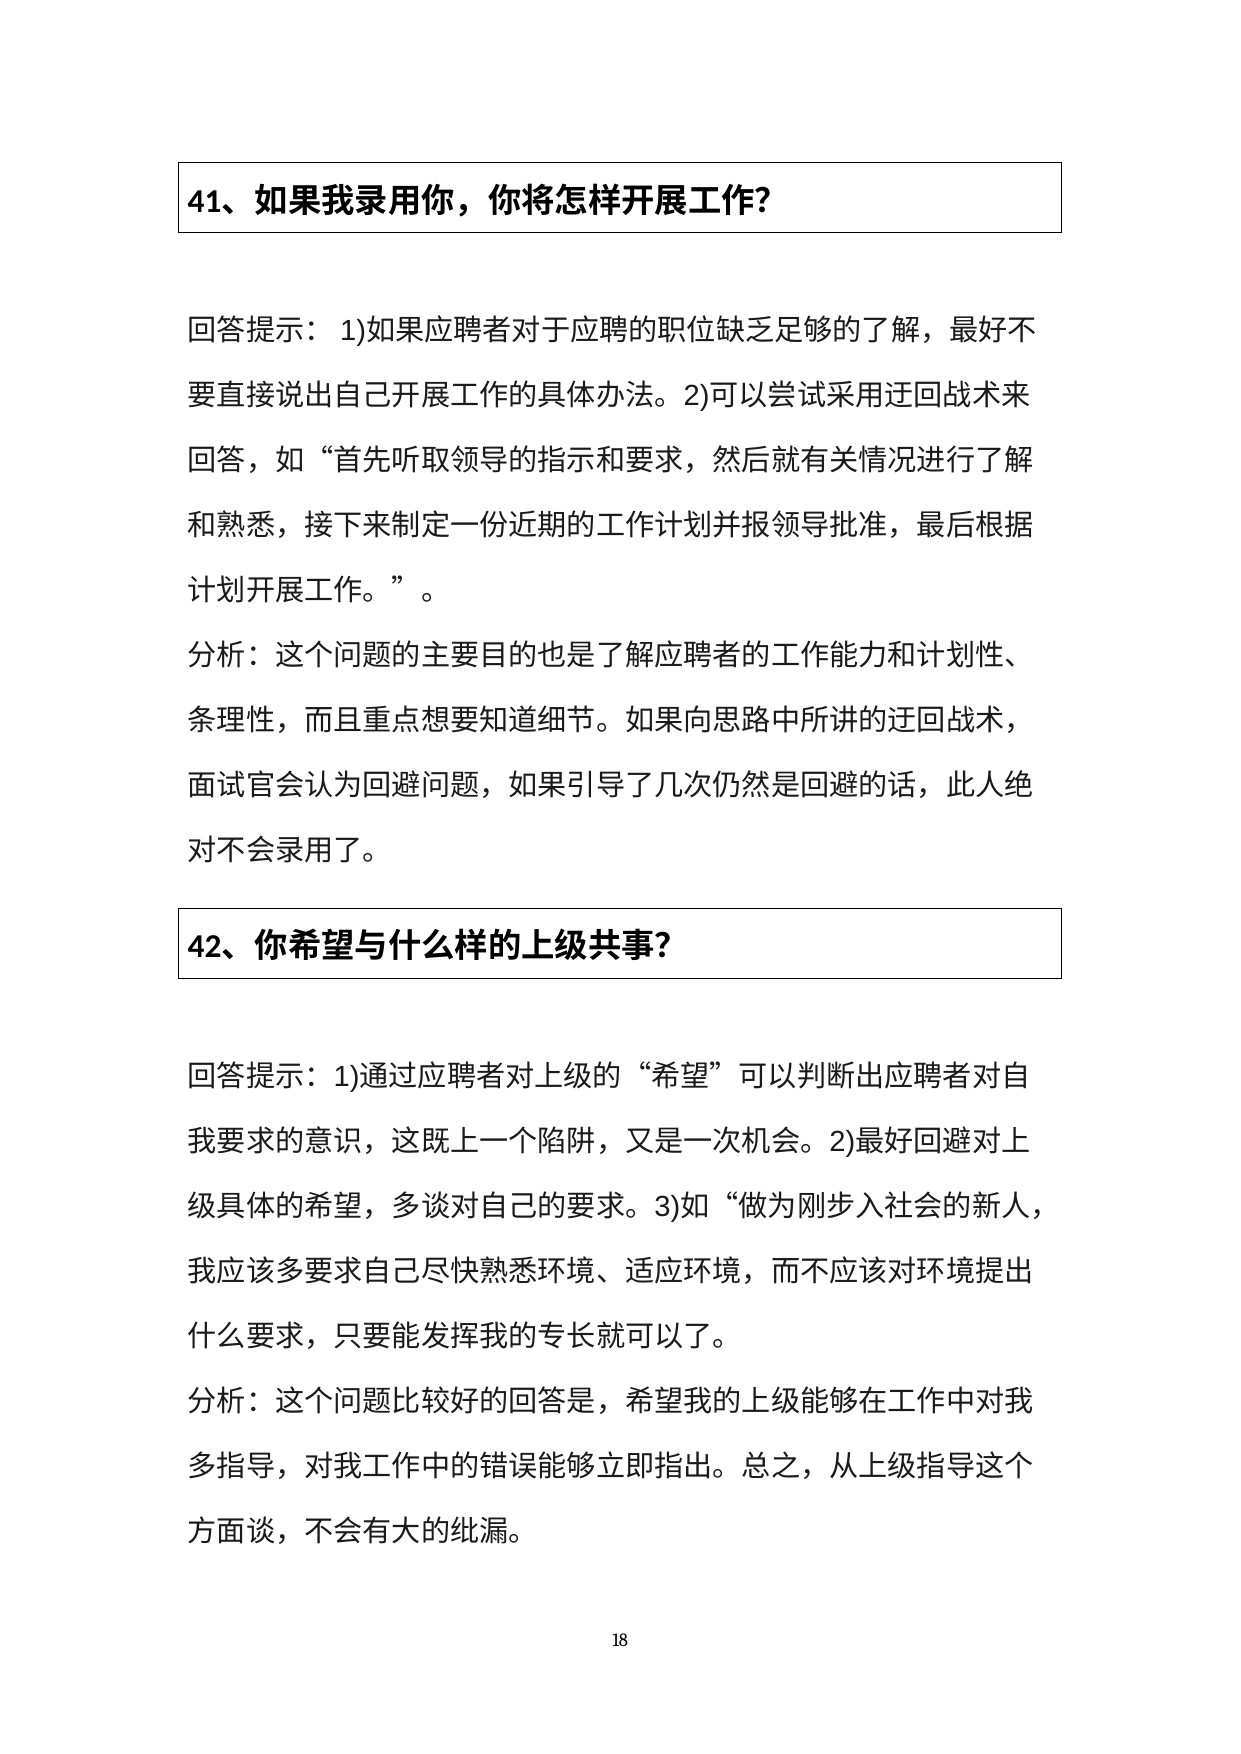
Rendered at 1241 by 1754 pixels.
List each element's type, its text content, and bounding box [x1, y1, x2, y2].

text 回答提示：1)通过应聘者对上级的“希望”可以判断出应聘者对自我要求的意识，这既上一个陷阱，又是一次机会。2)最好回避对上级具体的希望，多谈对自己的要求。3)如“做为刚步入社会的新人，我应该多要求自己尽快熟悉环境、适应环境，而不应该对环境提出什么要求，只要能发挥我的专长就可以了。 [187, 1041, 1053, 1366]
text 分析：这个问题的主要目的也是了解应聘者的工作能力和计划性、条理性，而且重点想要知道细节。如果向思路中所讲的迂回战术，面试官会认为回避问题，如果引导了几次仍然是回避的话，此人绝对不会录用了。 [187, 620, 1053, 880]
text 分析：这个问题比较好的回答是，希望我的上级能够在工作中对我多指导，对我工作中的错误能够立即指出。总之，从上级指导这个方面谈，不会有大的纰漏。 [187, 1366, 1053, 1561]
text 回答提示： 1)如果应聘者对于应聘的职位缺乏足够的了解，最好不要直接说出自己开展工作的具体办法。2)可以尝试采用迂回战术来回答，如“首先听取领导的指示和要求，然后就有关情况进行了解和熟悉，接下来制定一份近期的工作计划并报领导批准，最后根据计划开展工作。”。 [187, 295, 1053, 620]
subtitle 42、你希望与什么样的上级共事？ [179, 909, 1061, 978]
subtitle 41、如果我录用你，你将怎样开展工作？ [179, 163, 1061, 232]
